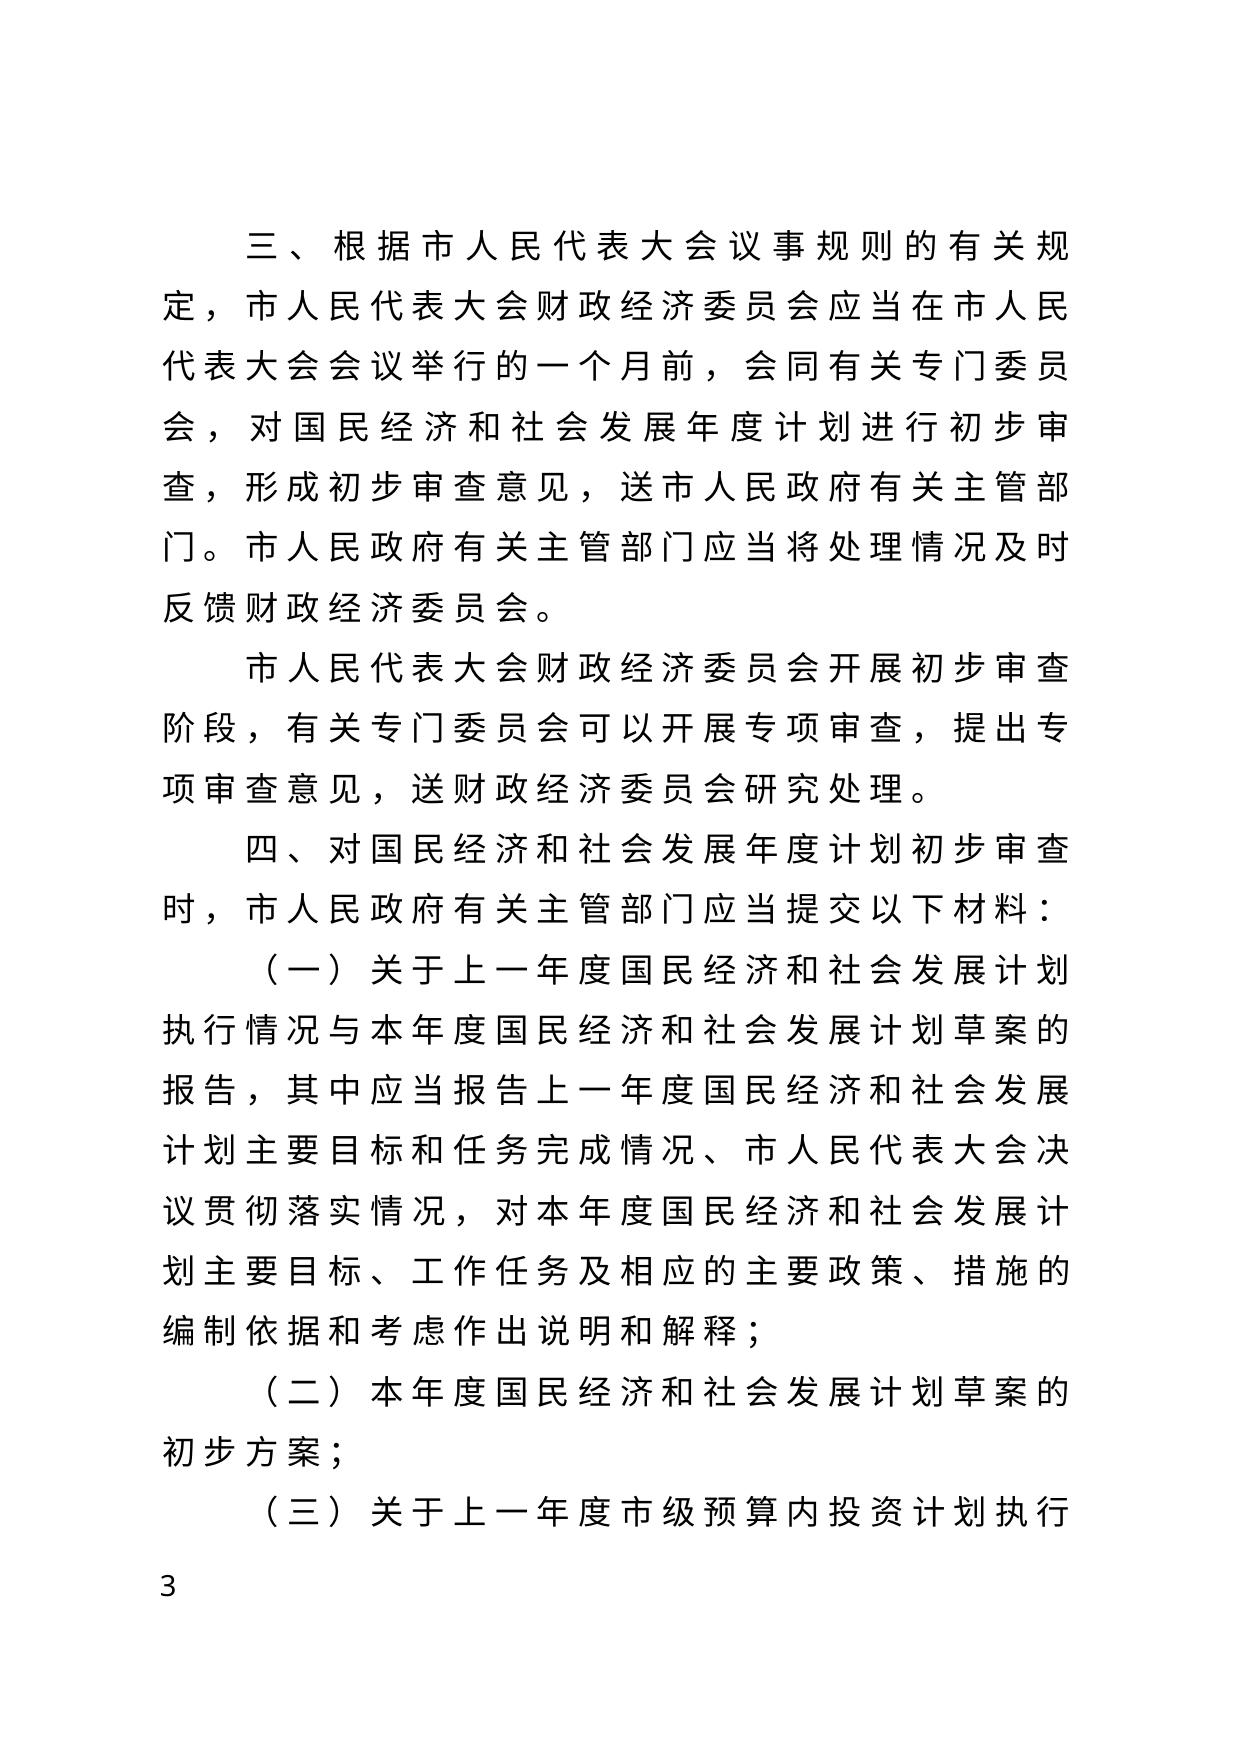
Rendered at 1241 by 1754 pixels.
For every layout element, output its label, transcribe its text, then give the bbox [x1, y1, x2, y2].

text 三、根据市人民代表大会议事规则的有关规定，市人民代表大会财政经济委员会应当在市人民代表大会会议举行的一个月前，会同有关专门委员会，对国民经济和社会发展年度计划进行初步审查，形成初步审查意见，送市人民政府有关主管部门。市人民政府有关主管部门应当将处理情况及时反馈财政经济委员会。 [162, 213, 1078, 636]
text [162, 1480, 1078, 1540]
text 市人民代表大会财政经济委员会开展初步审查阶段，有关专门委员会可以开展专项审查，提出专项审查意见，送财政经济委员会研究处理。 [162, 636, 1078, 817]
text 四、对国民经济和社会发展年度计划初步审查时，市人民政府有关主管部门应当提交以下材料： [162, 817, 1078, 937]
text （一）关于上一年度国民经济和社会发展计划执行情况与本年度国民经济和社会发展计划草案的报告，其中应当报告上一年度国民经济和社会发展计划主要目标和任务完成情况、市人民代表大会决议贯彻落实情况，对本年度国民经济和社会发展计划主要目标、工作任务及相应的主要政策、措施的编制依据和考虑作出说明和解释； [162, 937, 1078, 1359]
text （二）本年度国民经济和社会发展计划草案的初步方案； [162, 1359, 1078, 1480]
